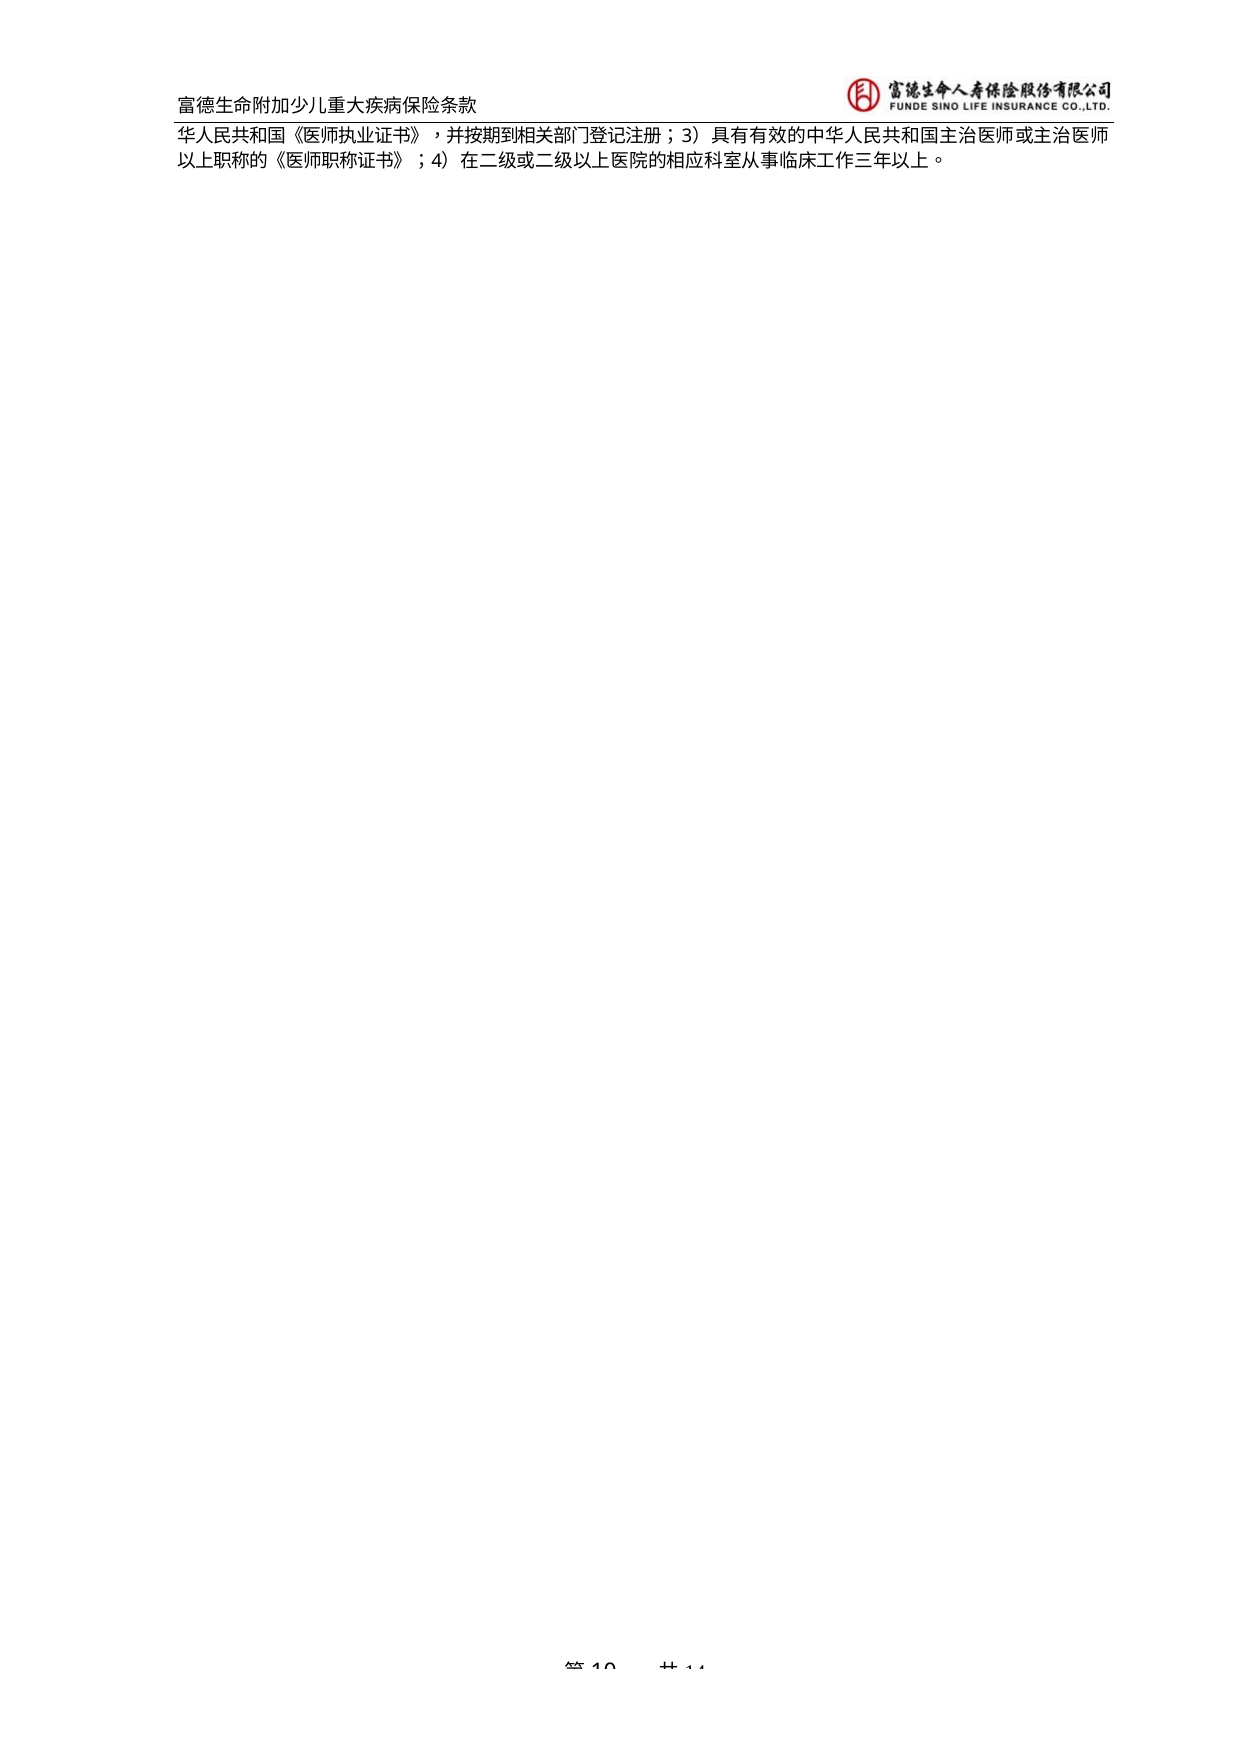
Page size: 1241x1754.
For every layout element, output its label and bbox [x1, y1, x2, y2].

picture [843, 76, 1112, 115]
text [177, 123, 1111, 173]
